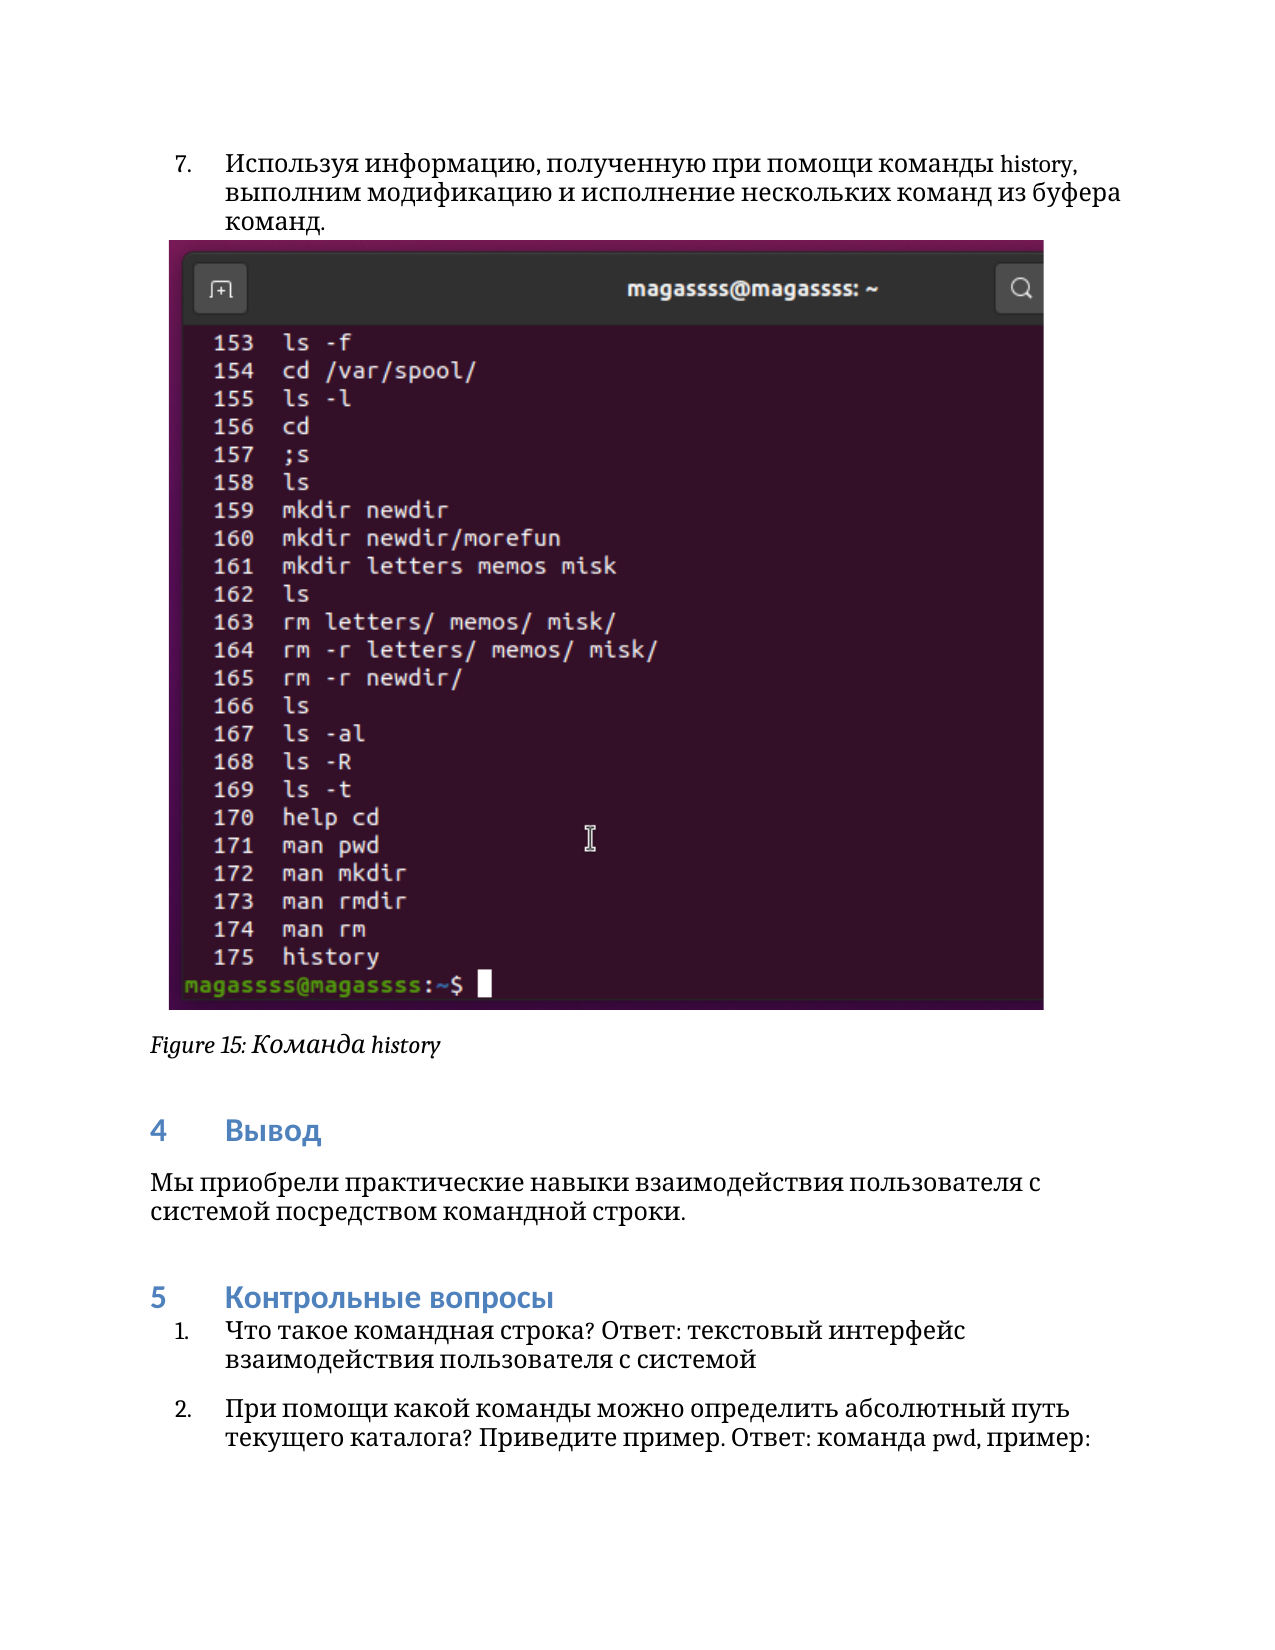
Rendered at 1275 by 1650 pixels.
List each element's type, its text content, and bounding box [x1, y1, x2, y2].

subtitle 4 Вывод [150, 1109, 1125, 1150]
text Мы приобрели практические навыки взаимодействия пользователя с системой посредством командной строки. [150, 1169, 1125, 1226]
list Используя информацию, полученную при помощи команды history, выполним модификацию и исполнение нескольких команд из буфера команд. [175, 150, 1125, 236]
picture [168, 240, 1044, 1010]
list При помощи какой команды можно определить абсолютный путь текущего каталога? Приведите пример. Ответ: команда pwd, пример: [175, 1395, 1125, 1453]
list Что такое командная строка? Ответ: текстовый интерфейс взаимодействия пользователя с системой [175, 1317, 1125, 1374]
subtitle 5 Контрольные вопросы [150, 1276, 1125, 1317]
text Figure 15: Команда history [150, 1031, 1125, 1059]
